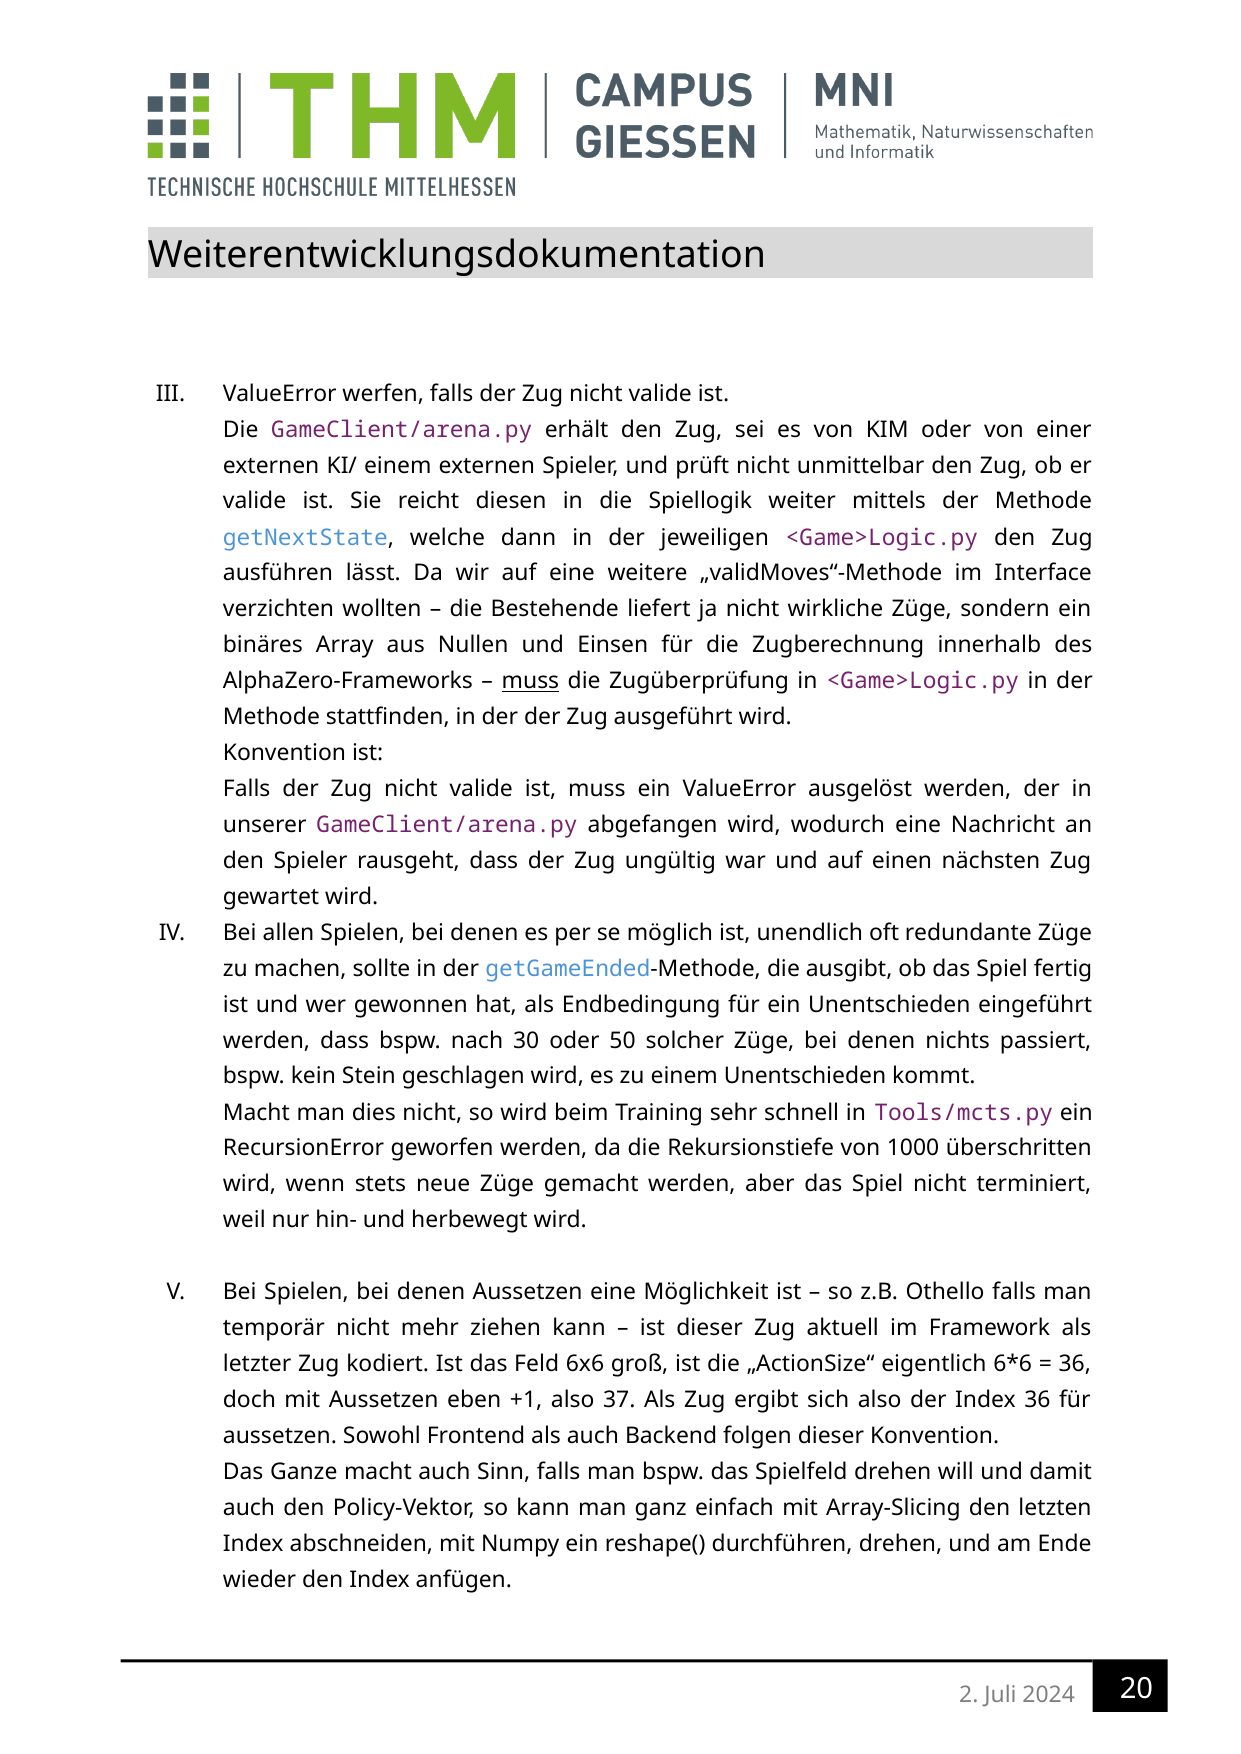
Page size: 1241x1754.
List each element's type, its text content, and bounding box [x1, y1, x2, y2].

list ValueError werfen, falls der Zug nicht valide ist. [185, 377, 1093, 408]
list Falls der Zug nicht valide ist, muss ein ValueError ausgelöst werden, der in unserer GameClient/arena.py abgefangen wird, wodurch eine Nachricht an den Spieler rausgeht, dass der Zug ungültig war und auf einen nächsten Zug gewartet wird. [223, 772, 1093, 911]
list Das Ganze macht auch Sinn, falls man bspw. das Spielfeld drehen will und damit auch den Policy-Vektor, so kann man ganz einfach mit Array-Slicing den letzten Index abschneiden, mit Numpy ein reshape() durchführen, drehen, und am Ende wieder den Index anfügen. [223, 1455, 1093, 1594]
list Konvention ist: [223, 736, 1093, 767]
picture [147, 73, 1093, 196]
list Macht man dies nicht, so wird beim Training sehr schnell in Tools/mcts.py ein RecursionError geworfen werden, da die Rekursionstiefe von 1000 überschritten wird, wenn stets neue Züge gemacht werden, aber das Spiel nicht terminiert, weil nur hin- und herbewegt wird. [223, 1095, 1093, 1234]
list Bei allen Spielen, bei denen es per se möglich ist, unendlich oft redundante Züge zu machen, sollte in der getGameEnded-Methode, die ausgibt, ob das Spiel fertig ist und wer gewonnen hat, als Endbedingung für ein Unentschieden eingeführt werden, dass bspw. nach 30 oder 50 solcher Züge, bei denen nichts passiert, bspw. kein Stein geschlagen wird, es zu einem Unentschieden kommt. [185, 916, 1093, 1091]
list Bei Spielen, bei denen Aussetzen eine Möglichkeit ist – so z.B. Othello falls man temporär nicht mehr ziehen kann – ist dieser Zug aktuell im Framework als letzter Zug kodiert. Ist das Feld 6x6 groß, ist die „ActionSize“ eigentlich 6*6 = 36, doch mit Aussetzen eben +1, also 37. Als Zug ergibt sich also der Index 36 für aussetzen. Sowohl Frontend als auch Backend folgen dieser Konvention. [185, 1275, 1093, 1450]
list Die GameClient/arena.py erhält den Zug, sei es von KIM oder von einer externen KI/ einem externen Spieler, und prüft nicht unmittelbar den Zug, ob er valide ist. Sie reicht diesen in die Spiellogik weiter mittels der Methode getNextState, welche dann in der jeweiligen <Game>Logic.py den Zug ausführen lässt. Da wir auf eine weitere „validMoves“-Methode im Interface verzichten wollten – die Bestehende liefert ja nicht wirkliche Züge, sondern ein binäres Array aus Nullen und Einsen für die Zugberechnung innerhalb des AlphaZero-Frameworks – muss die Zugüberprüfung in <Game>Logic.py in der Methode stattfinden, in der der Zug ausgeführt wird. [223, 413, 1093, 731]
